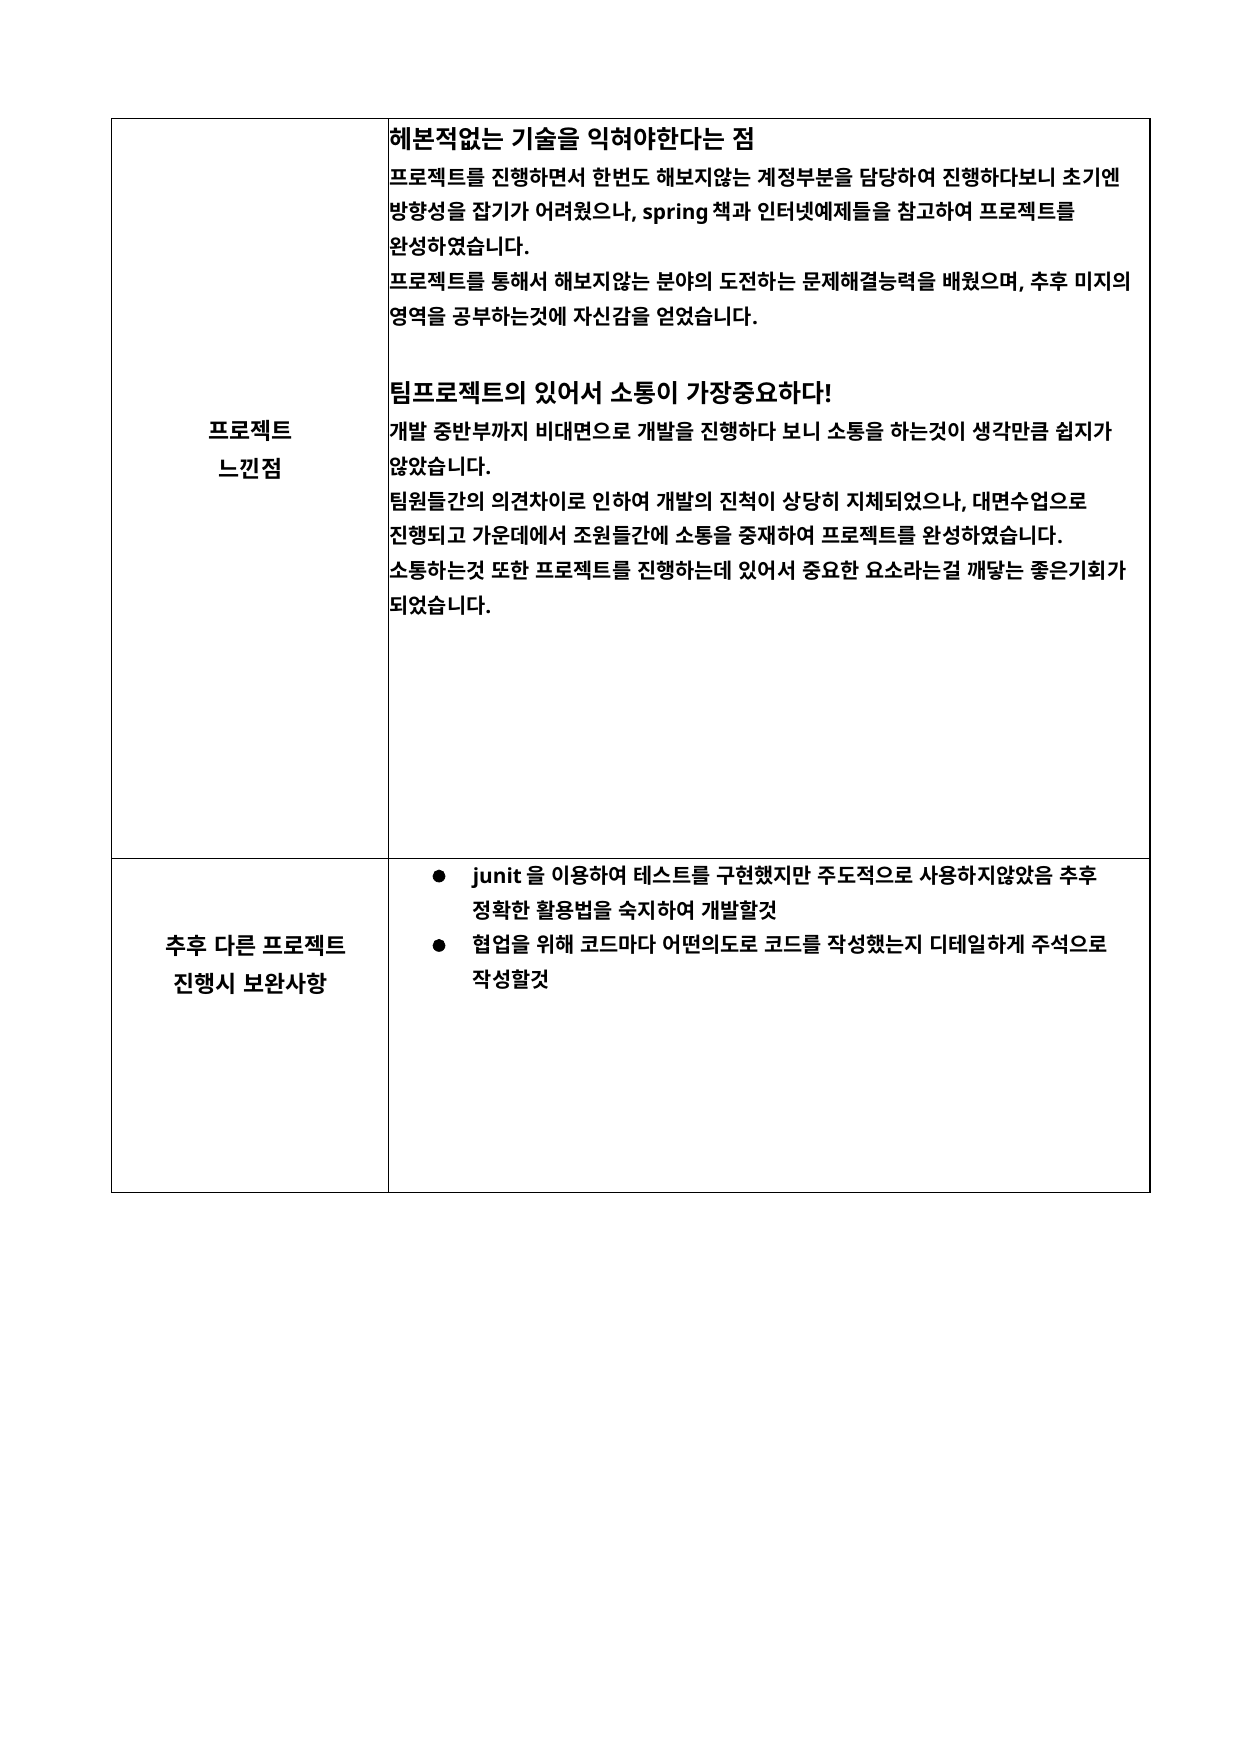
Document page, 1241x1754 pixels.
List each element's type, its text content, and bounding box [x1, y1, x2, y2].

table_header 프로젝트 느낀점 [112, 119, 388, 858]
table_cell 추후 다른 프로젝트 진행시 보완사항 [112, 859, 388, 1192]
table_header 헤본적없는 기술을 익혀야한다는 점 프로젝트를 진행하면서 한번도 해보지않는 계정부분을 담당하여 진행하다보니 초기엔 방향성을 잡기가 어려웠으나, spring책과 인터넷예제들을 참고하여 프로젝트를 완성하였습니다. 프로젝트를 통해서 해보지않는 분야의 도전하는 문제해결능력을 배웠으며, 추후 미지의 영역을 공부하는것에 자신감을 얻었습니다. 팀프로젝트의 있어서 소통이 가장중요하다! 개발 중반부까지 비대면으로 개발을 진행하다 보니 소통을 하는것이 생각만큼 쉽지가 않았습니다. 팀원들간의 의견차이로 인하여 개발의 진척이 상당히 지체되었으나, 대면수업으로 진행되고 가운데에서 조원들간에 소통을 중재하여 프로젝트를 완성하였습니다. 소통하는것 또한 프로젝트를 진행하는데 있어서 중요한 요소라는걸 깨닿는 좋은기회가 되었습니다. [389, 119, 1149, 858]
table_cell junit을 이용하여 테스트를 구현했지만 주도적으로 사용하지않았음 추후 정확한 활용법을 숙지하여 개발할것 협업을 위해 코드마다 어떤의도로 코드를 작성했는지 디테일하게 주석으로 작성할것 [389, 859, 1149, 1192]
